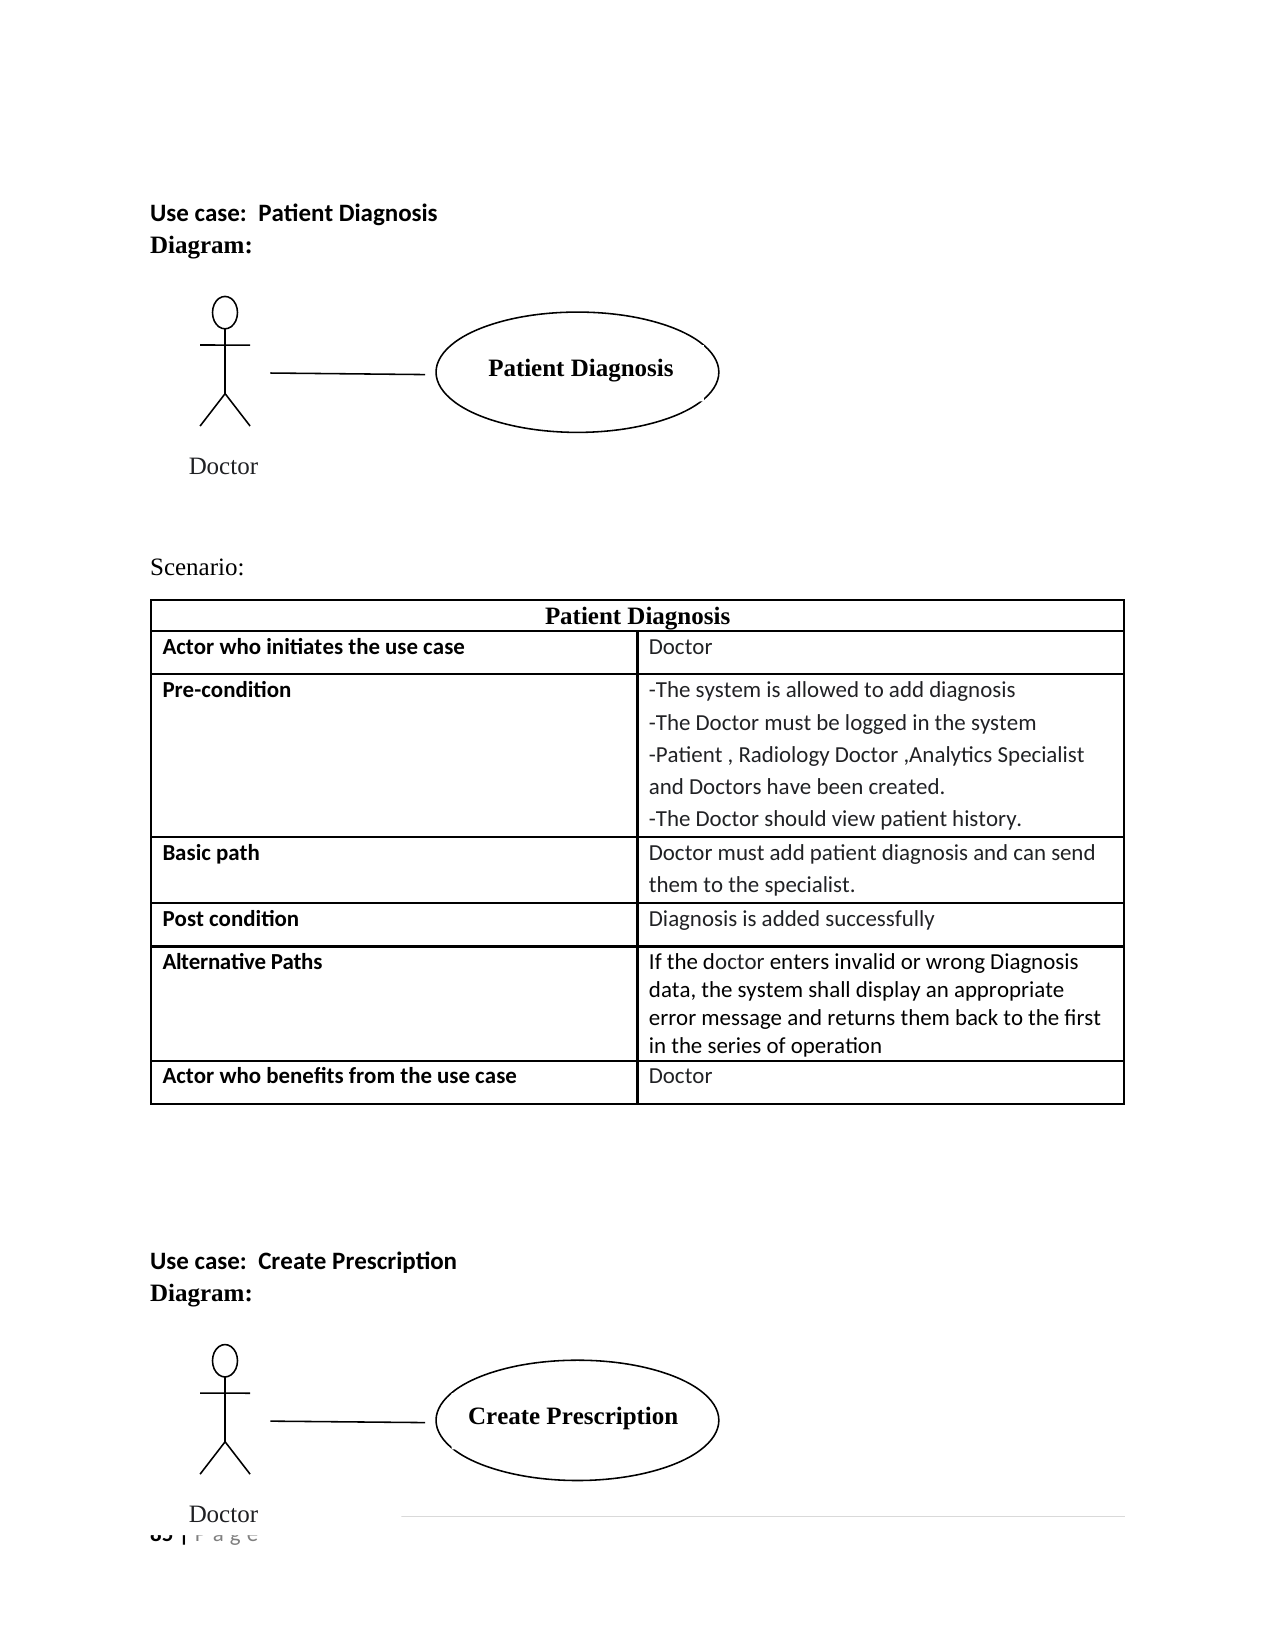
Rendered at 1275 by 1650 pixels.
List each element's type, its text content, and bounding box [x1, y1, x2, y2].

table_cell Basic path [152, 838, 636, 902]
table_cell -The system is allowed to add diagnosis -The Doctor must be logged in the system -Patient , Radiology Doctor ,Analytics Specialist and Doctors have been created. -The Doctor should view patient history. [639, 675, 1123, 836]
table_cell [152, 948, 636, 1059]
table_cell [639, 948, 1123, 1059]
text Diagram: [150, 1278, 1125, 1307]
table_header Patient Diagnosis [152, 601, 1123, 630]
table_cell Post condition [152, 904, 636, 945]
table_cell Doctor must add patient diagnosis and can send them to the specialist. [639, 838, 1123, 902]
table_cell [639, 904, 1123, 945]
table_cell Doctor [639, 632, 1123, 673]
text Use case: Patient Diagnosis [150, 197, 1125, 227]
text Use case: Create Prescription [150, 1246, 1125, 1276]
table_cell Pre-condition [152, 675, 636, 836]
text Scenario: [150, 552, 1125, 580]
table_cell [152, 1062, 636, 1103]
table_cell Actor who initiates the use case [152, 632, 636, 673]
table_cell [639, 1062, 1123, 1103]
text Diagram: [150, 230, 1125, 258]
